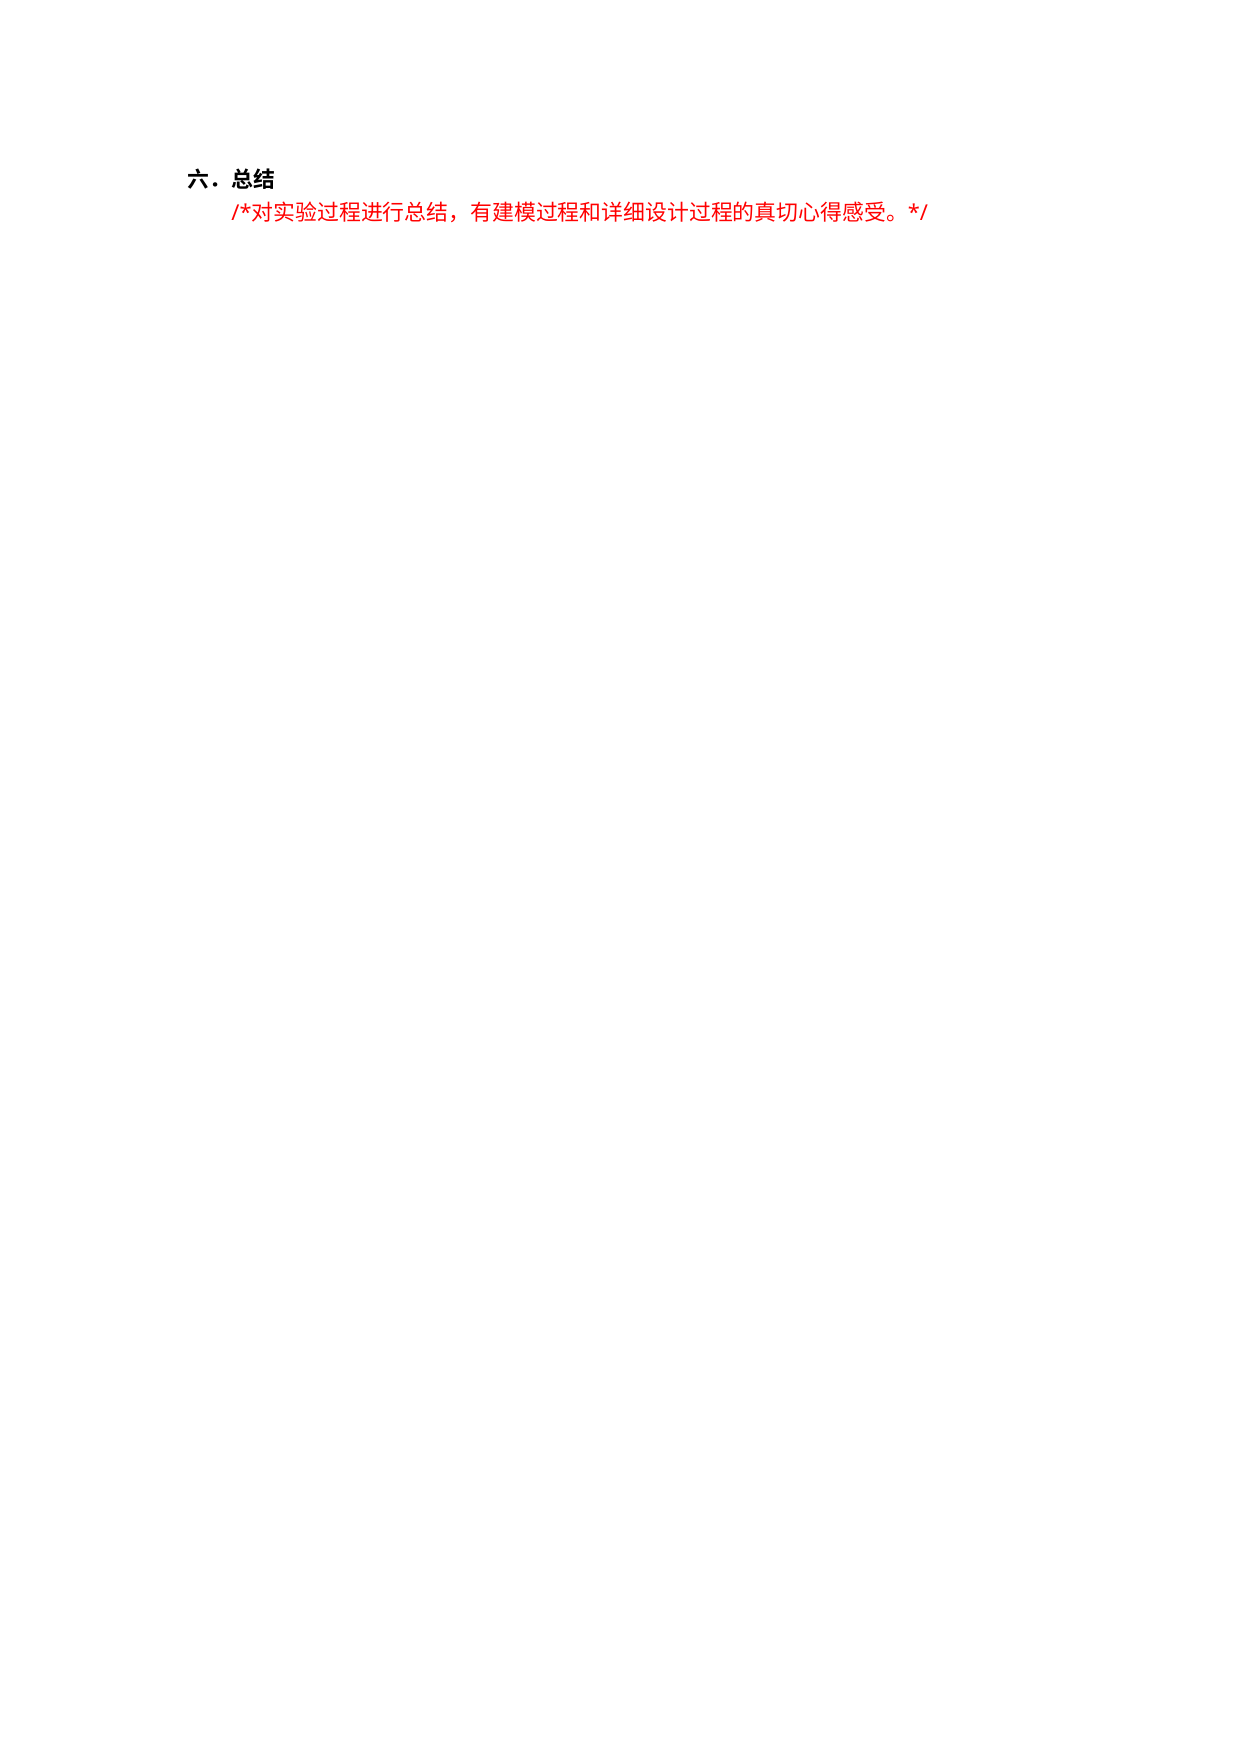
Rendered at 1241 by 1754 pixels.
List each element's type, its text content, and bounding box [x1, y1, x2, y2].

text 六．总结 [187, 162, 1053, 194]
text /*对实验过程进行总结，有建模过程和详细设计过程的真切心得感受。*/ [231, 194, 1053, 227]
